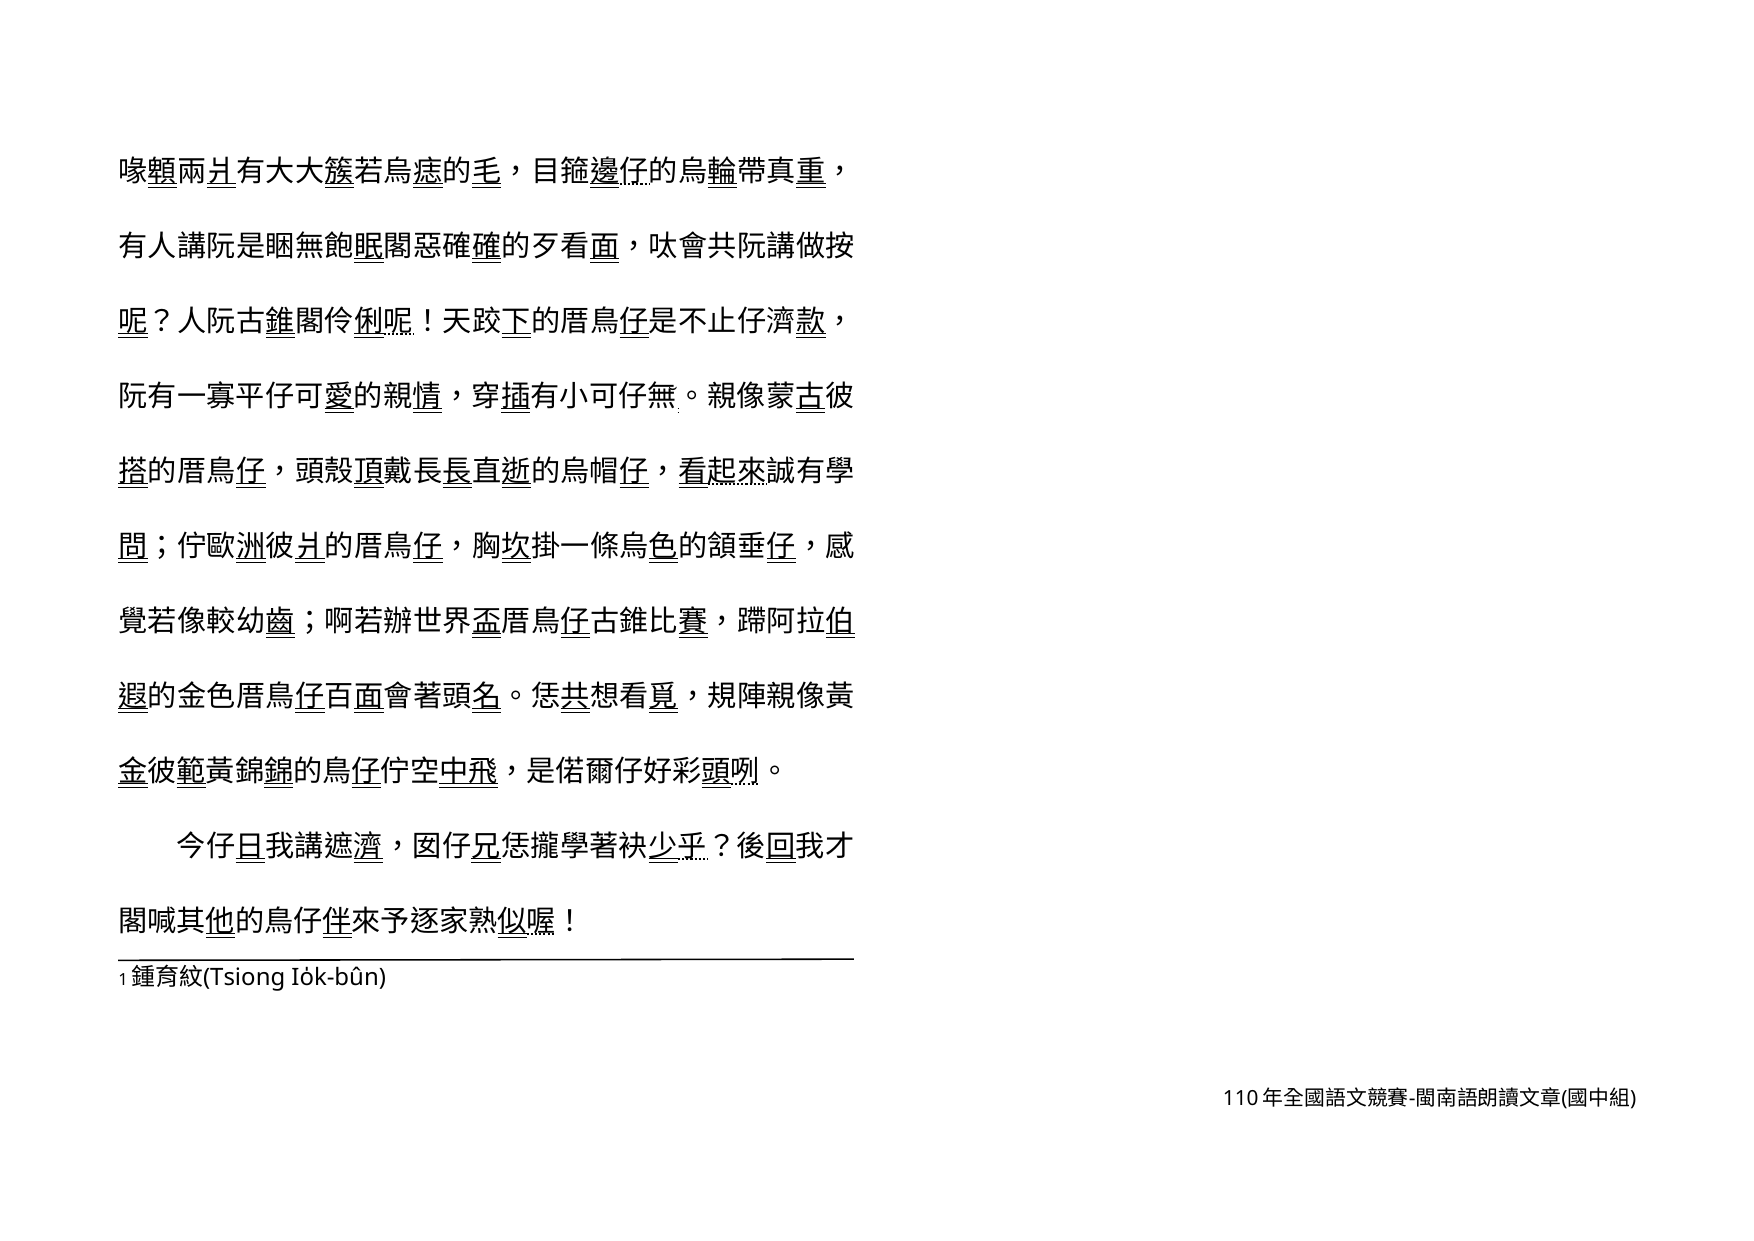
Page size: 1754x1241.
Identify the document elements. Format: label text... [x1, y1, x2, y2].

text 1鍾育紋(Tsiong Io̍k-bûn) [118, 956, 855, 993]
text 今仔日我講遮濟，囡仔兄恁攏學著袂少乎？後回我才閣喊其他的鳥仔伴來予逐家熟似喔！ [118, 806, 855, 956]
